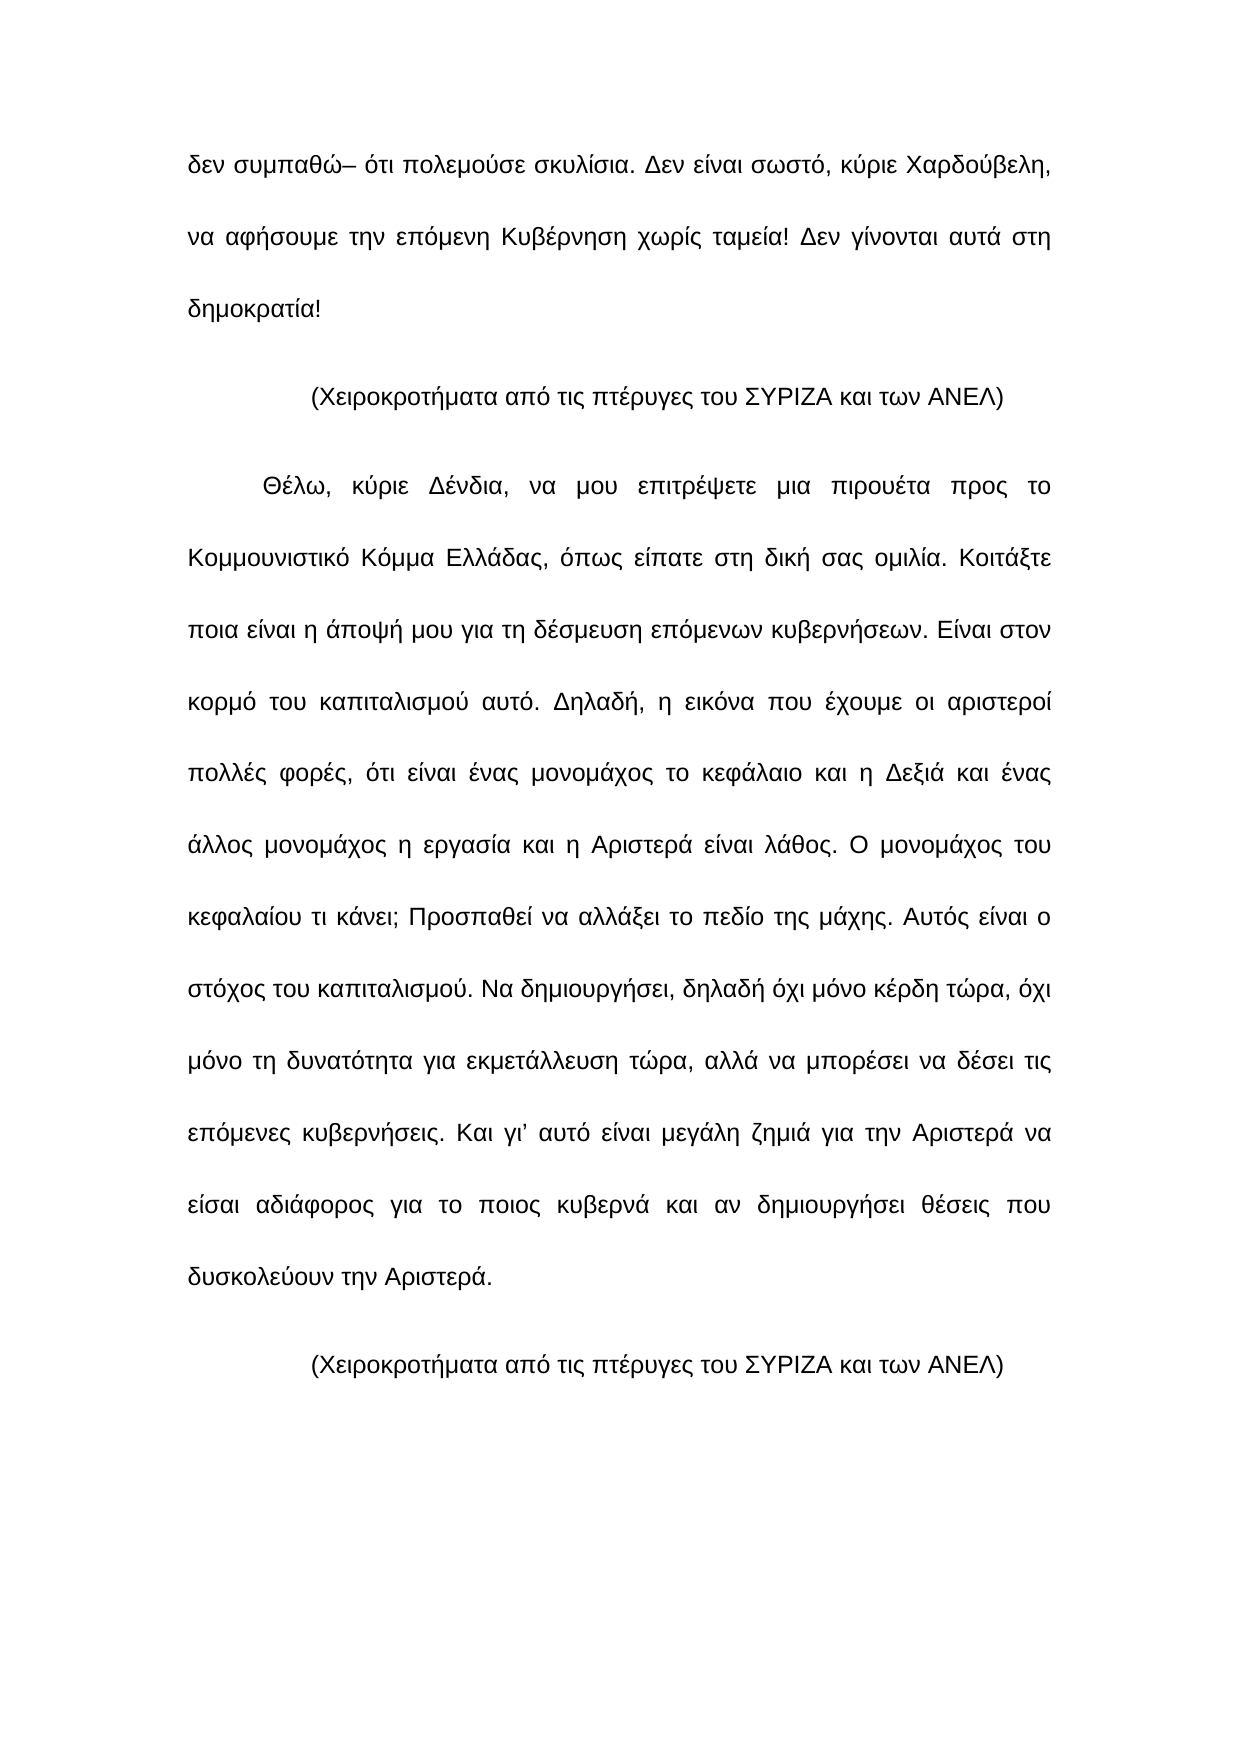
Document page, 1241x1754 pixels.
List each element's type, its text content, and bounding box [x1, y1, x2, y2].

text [187, 150, 1053, 322]
text (Χειροκροτήματα από τις πτέρυγες του ΣΥΡΙΖΑ και των ΑΝΕΛ) [187, 1350, 1053, 1379]
text (Χειροκροτήματα από τις πτέρυγες του ΣΥΡΙΖΑ και των ΑΝΕΛ) [187, 382, 1053, 411]
text Θέλω, κύριε Δένδια, να μου επιτρέψετε μια πιρουέτα προς το Κομμουνιστικό Κόμμα Ελλάδας, όπως είπατε στη δική σας ομιλία. Κοιτάξτε ποια είναι η άποψή μου για τη δέσμευση επόμενων κυβερνήσεων. Είναι στον κορμό του καπιταλισμού αυτό. Δηλαδή, η εικόνα που έχουμε οι αριστεροί πολλές φορές, ότι είναι ένας μονομάχος το κεφάλαιο και η Δεξιά και ένας άλλος μονομάχος η εργασία και η Αριστερά είναι λάθος. Ο μονομάχος του κεφαλαίου τι κάνει; Προσπαθεί να αλλάξει το πεδίο της μάχης. Αυτός είναι ο στόχος του καπιταλισμού. Να δημιουργήσει, δηλαδή όχι μόνο κέρδη τώρα, όχι μόνο τη δυνατότητα για εκμετάλλευση τώρα, αλλά να μπορέσει να δέσει τις επόμενες κυβερνήσεις. Και γι’ αυτό είναι μεγάλη ζημιά για την Αριστερά να είσαι αδιάφορος για το ποιος κυβερνά και αν δημιουργήσει θέσεις που δυσκολεύουν την Αριστερά. [187, 471, 1053, 1290]
